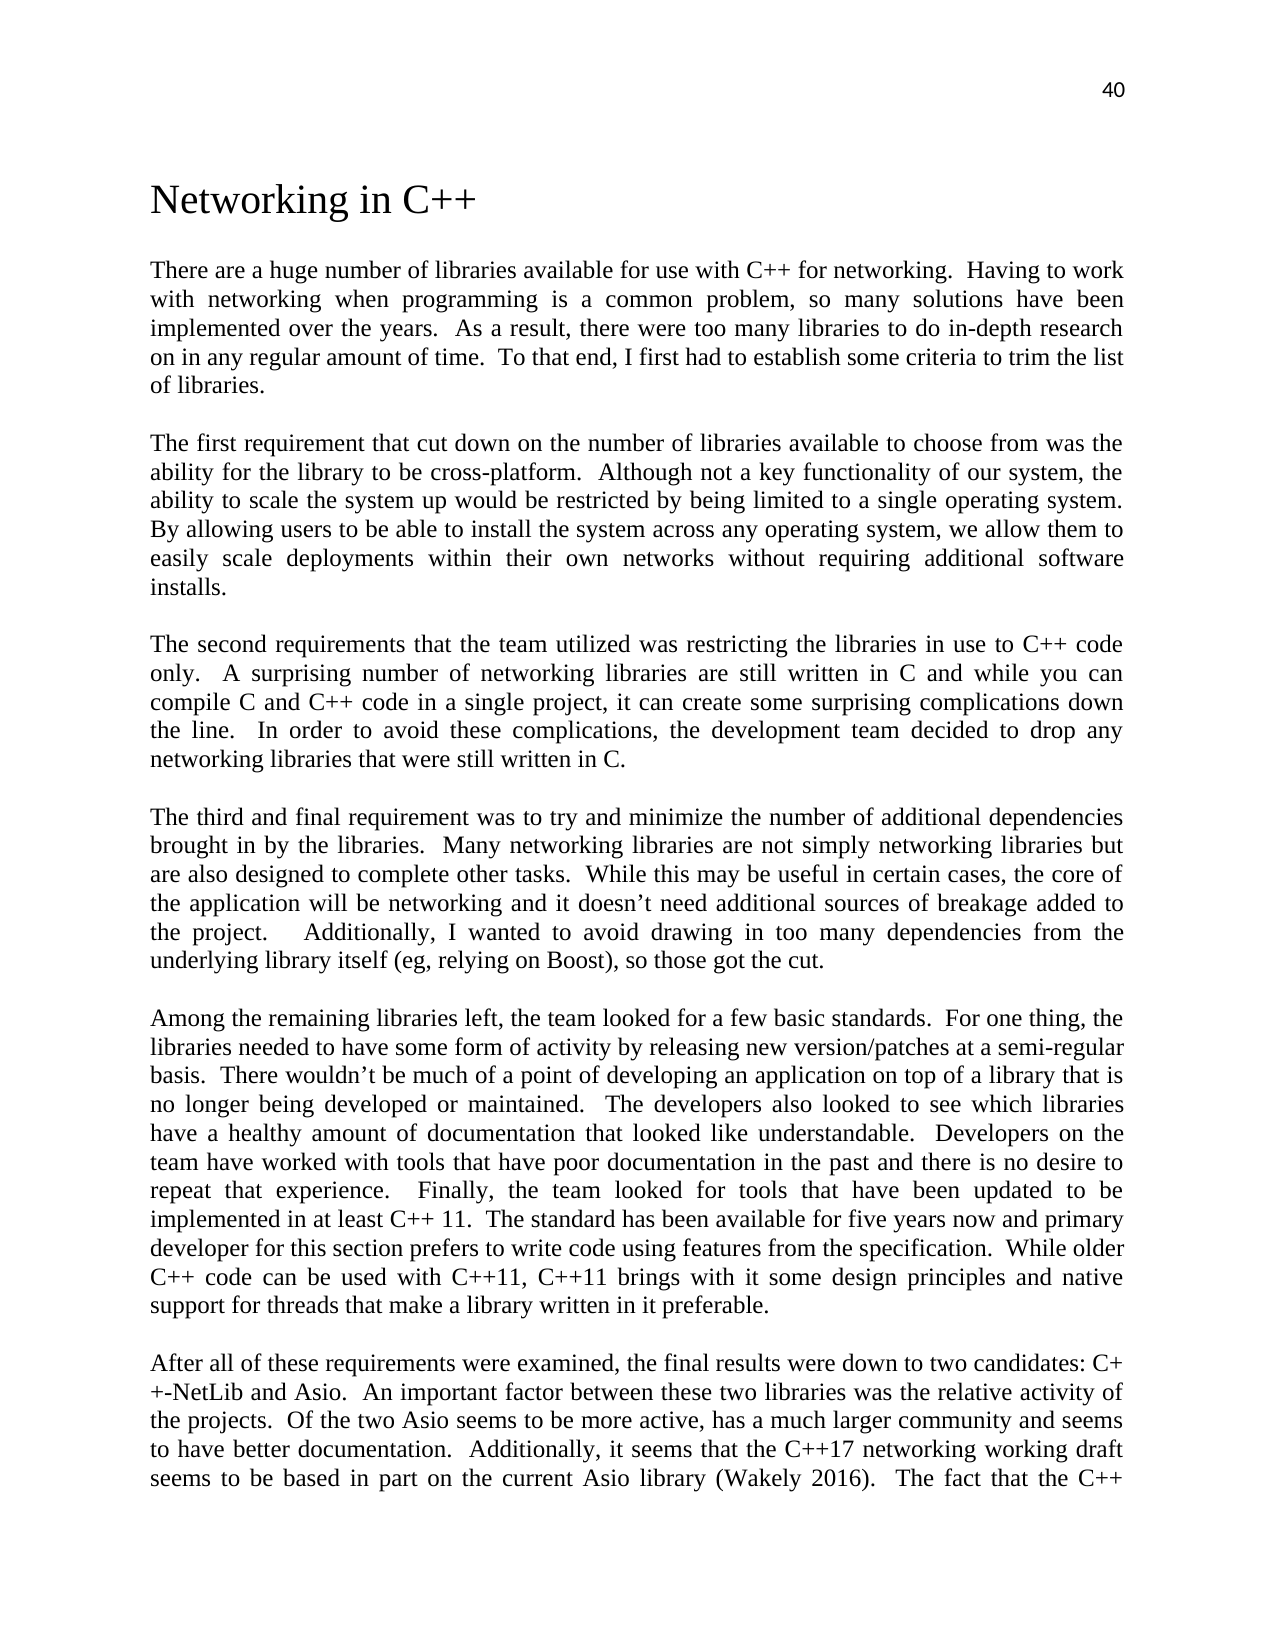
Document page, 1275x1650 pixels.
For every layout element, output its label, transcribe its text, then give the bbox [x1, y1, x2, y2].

subtitle Networking in C++ [150, 175, 1125, 223]
text Among the remaining libraries left, the team looked for a few basic standards. For one thing, the libraries needed to have some form of activity by releasing new version/patches at a semi-regular basis. There wouldn’t be much of a point of developing an application on top of a library that is no longer being developed or maintained. The developers also looked to see which libraries have a healthy amount of documentation that looked like understandable. Developers on the team have worked with tools that have poor documentation in the past and there is no desire to repeat that experience. Finally, the team looked for tools that have been updated to be implemented in at least C++ 11. The standard has been available for five years now and primary developer for this section prefers to write code using features from the specification. While older C++ code can be used with C++11, C++11 brings with it some design principles and native support for threads that make a library written in it preferable. [150, 1003, 1125, 1319]
text The third and final requirement was to try and minimize the number of additional dependencies brought in by the libraries. Many networking libraries are not simply networking libraries but are also designed to complete other tasks. While this may be useful in certain cases, the core of the application will be networking and it doesn’t need additional sources of breakage added to the project. Additionally, I wanted to avoid drawing in too many dependencies from the underlying library itself (eg, relying on Boost), so those got the cut. [150, 802, 1125, 974]
text The first requirement that cut down on the number of libraries available to choose from was the ability for the library to be cross-platform. Although not a key functionality of our system, the ability to scale the system up would be restricted by being limited to a single operating system. By allowing users to be able to install the system across any operating system, we allow them to easily scale deployments within their own networks without requiring additional software installs. [150, 428, 1125, 600]
text The second requirements that the team utilized was restricting the libraries in use to C++ code only. A surprising number of networking libraries are still written in C and while you can compile C and C++ code in a single project, it can create some surprising complications down the line. In order to avoid these complications, the development team decided to drop any networking libraries that were still written in C. [150, 629, 1125, 773]
text There are a huge number of libraries available for use with C++ for networking. Having to work with networking when programming is a common problem, so many solutions have been implemented over the years. As a result, there were too many libraries to do in-depth research on in any regular amount of time. To that end, I first had to establish some criteria to trim the list of libraries. [150, 255, 1125, 399]
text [150, 1348, 1125, 1492]
